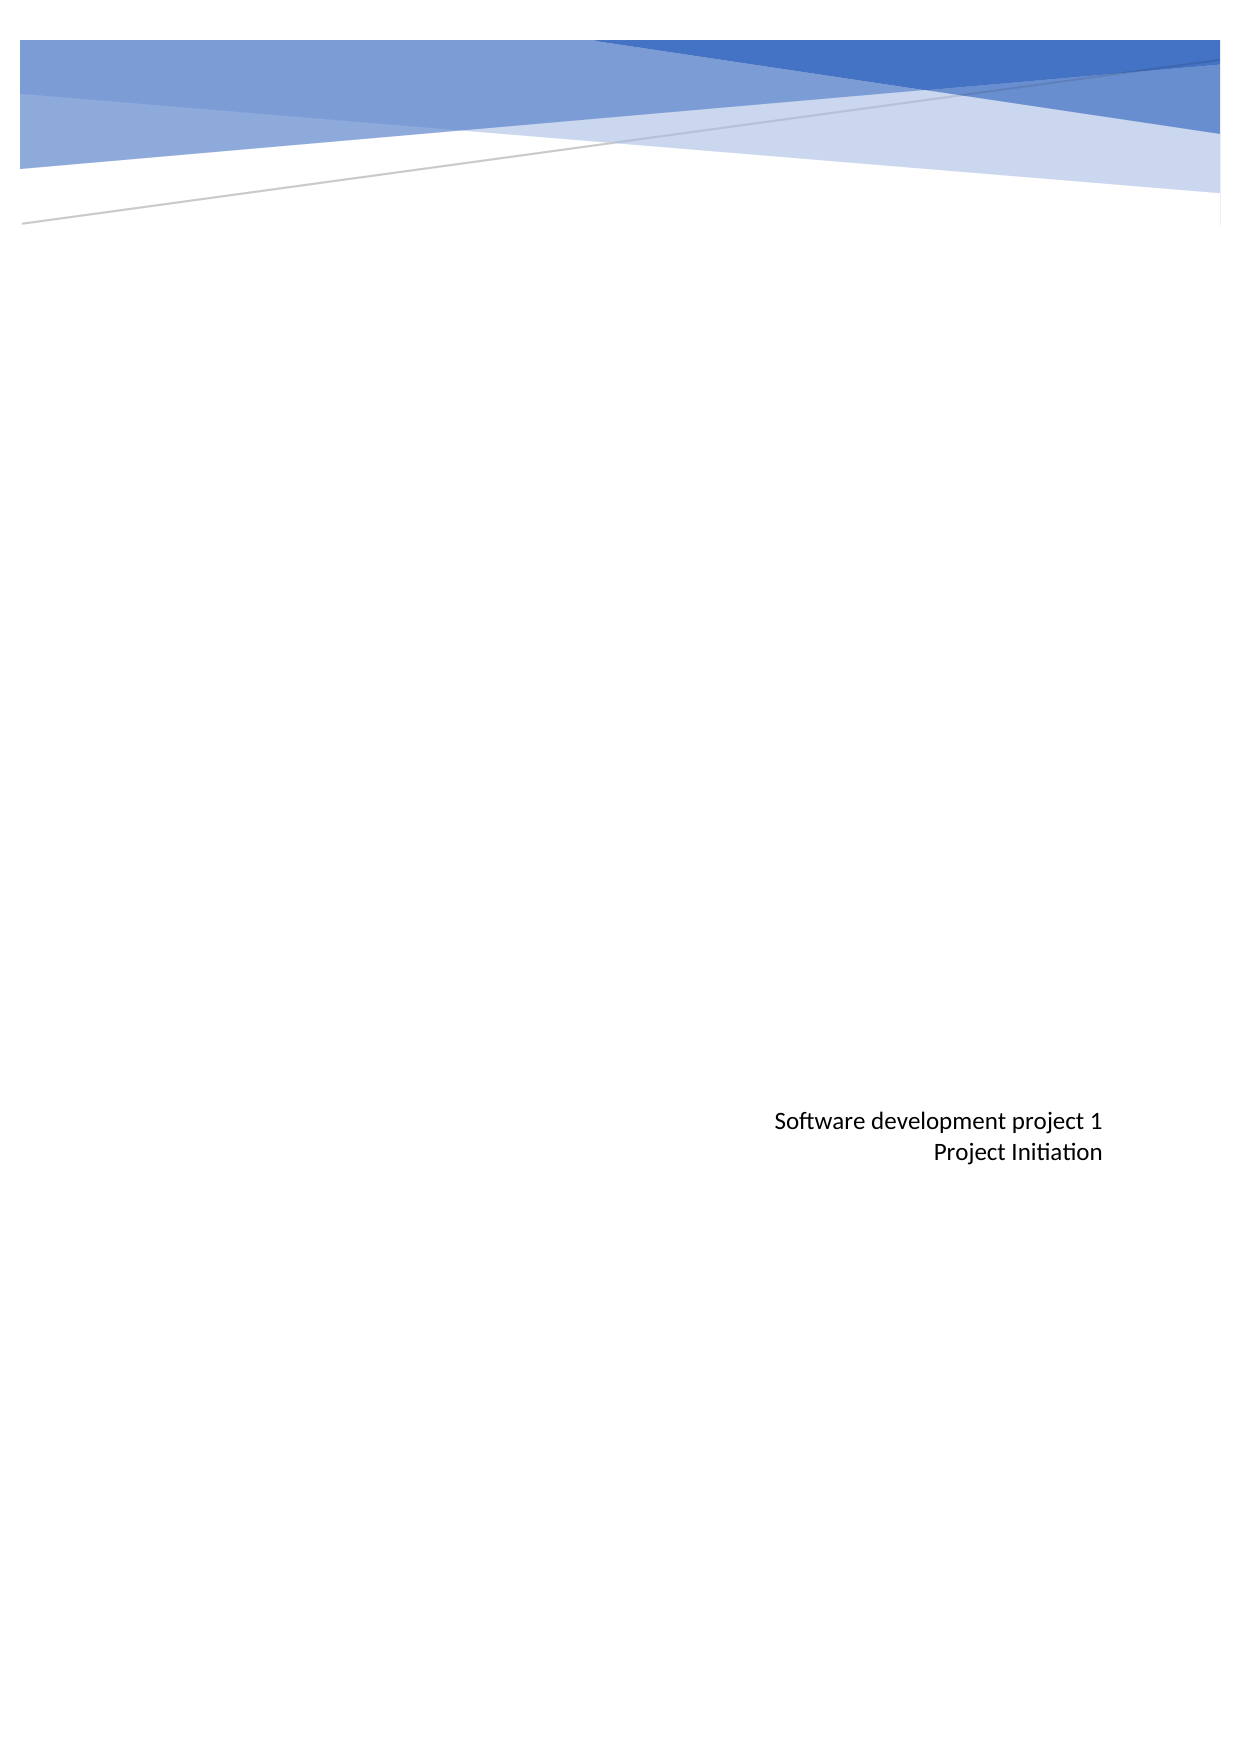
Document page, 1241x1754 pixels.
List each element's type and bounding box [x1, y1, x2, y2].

picture [20, 40, 1221, 240]
